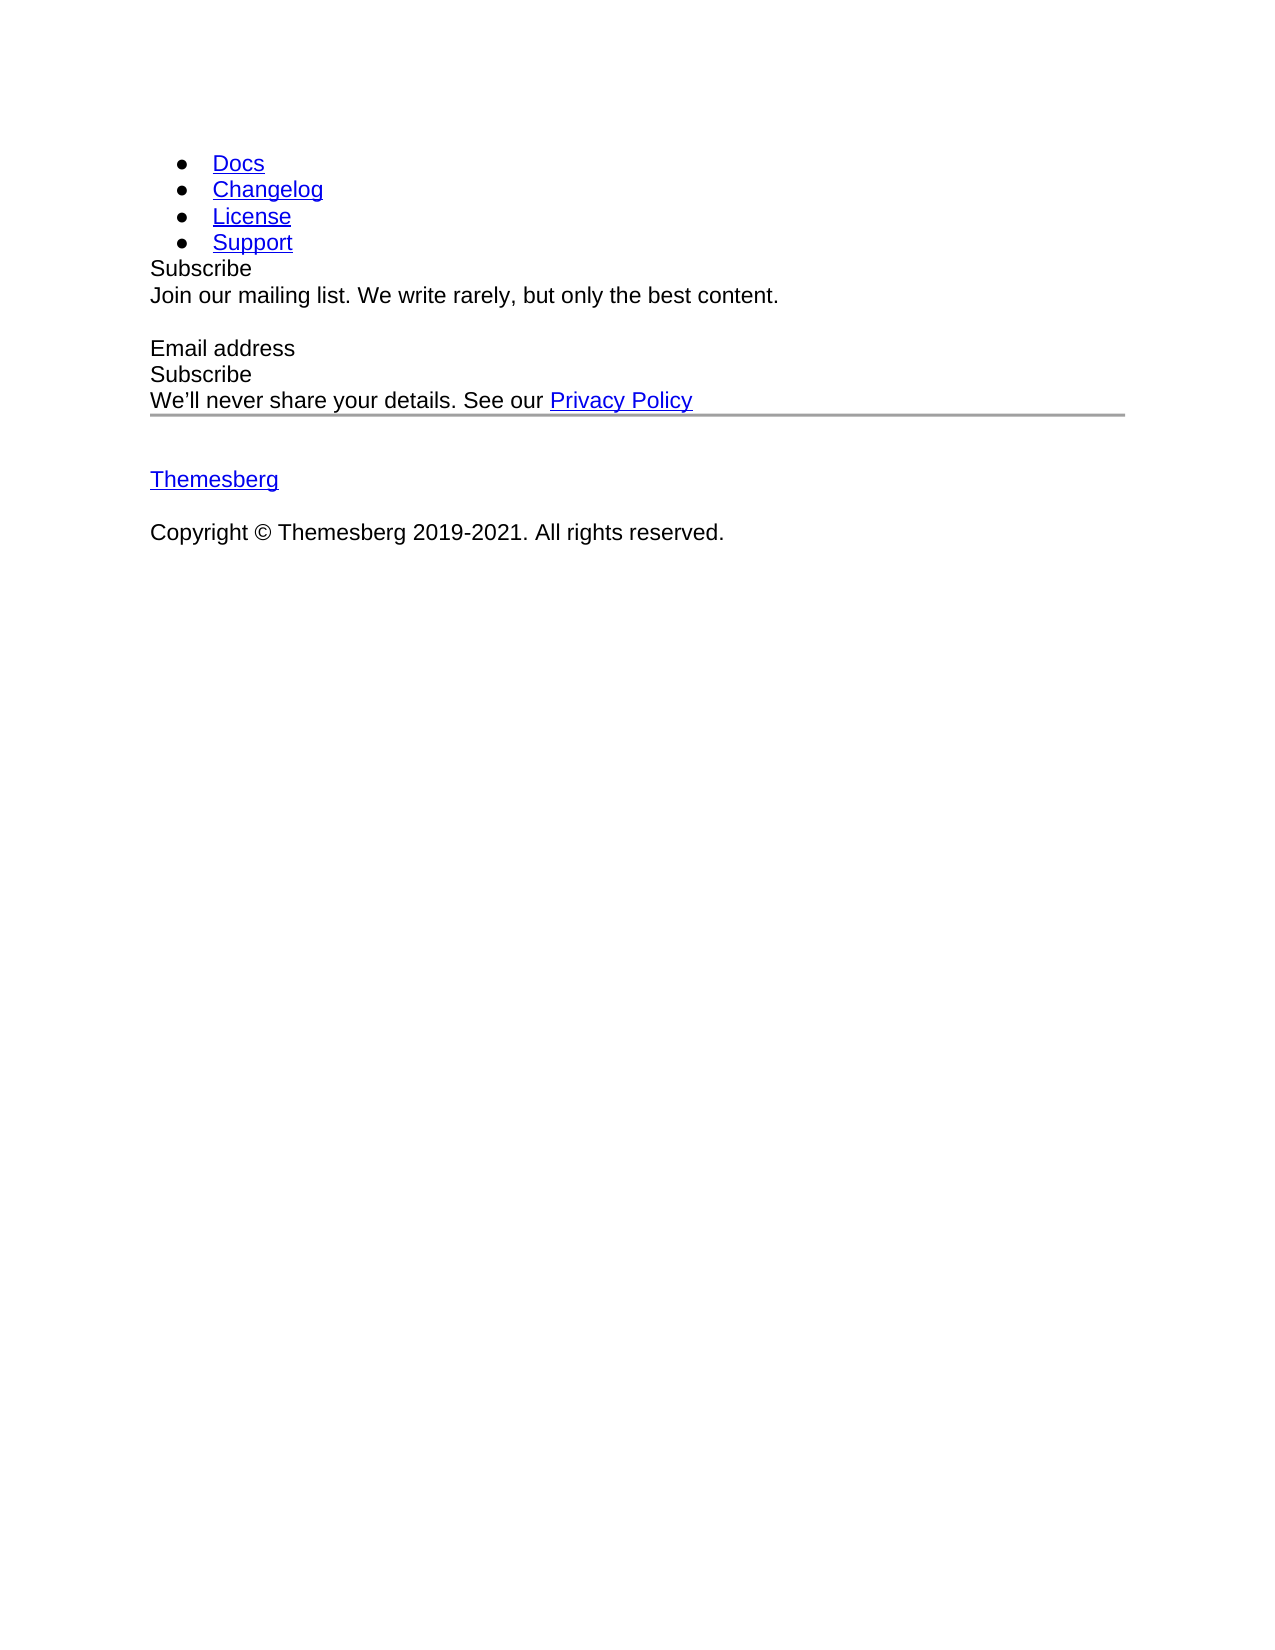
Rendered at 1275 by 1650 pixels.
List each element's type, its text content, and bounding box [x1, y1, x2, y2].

text Subscribe [150, 255, 1125, 282]
text Email address [150, 334, 1125, 361]
text Copyright © Themesberg 2019-2021. All rights reserved. [150, 519, 1125, 545]
list Support [175, 229, 1125, 255]
text Subscribe [150, 361, 1125, 387]
list Changelog [175, 176, 1125, 203]
text Themesberg [150, 466, 1125, 493]
list Docs [175, 150, 1125, 176]
text We’ll never share your details. See our Privacy Policy [150, 387, 1125, 413]
text Join our mailing list. We write rarely, but only the best content. [150, 282, 1125, 308]
list License [175, 203, 1125, 229]
